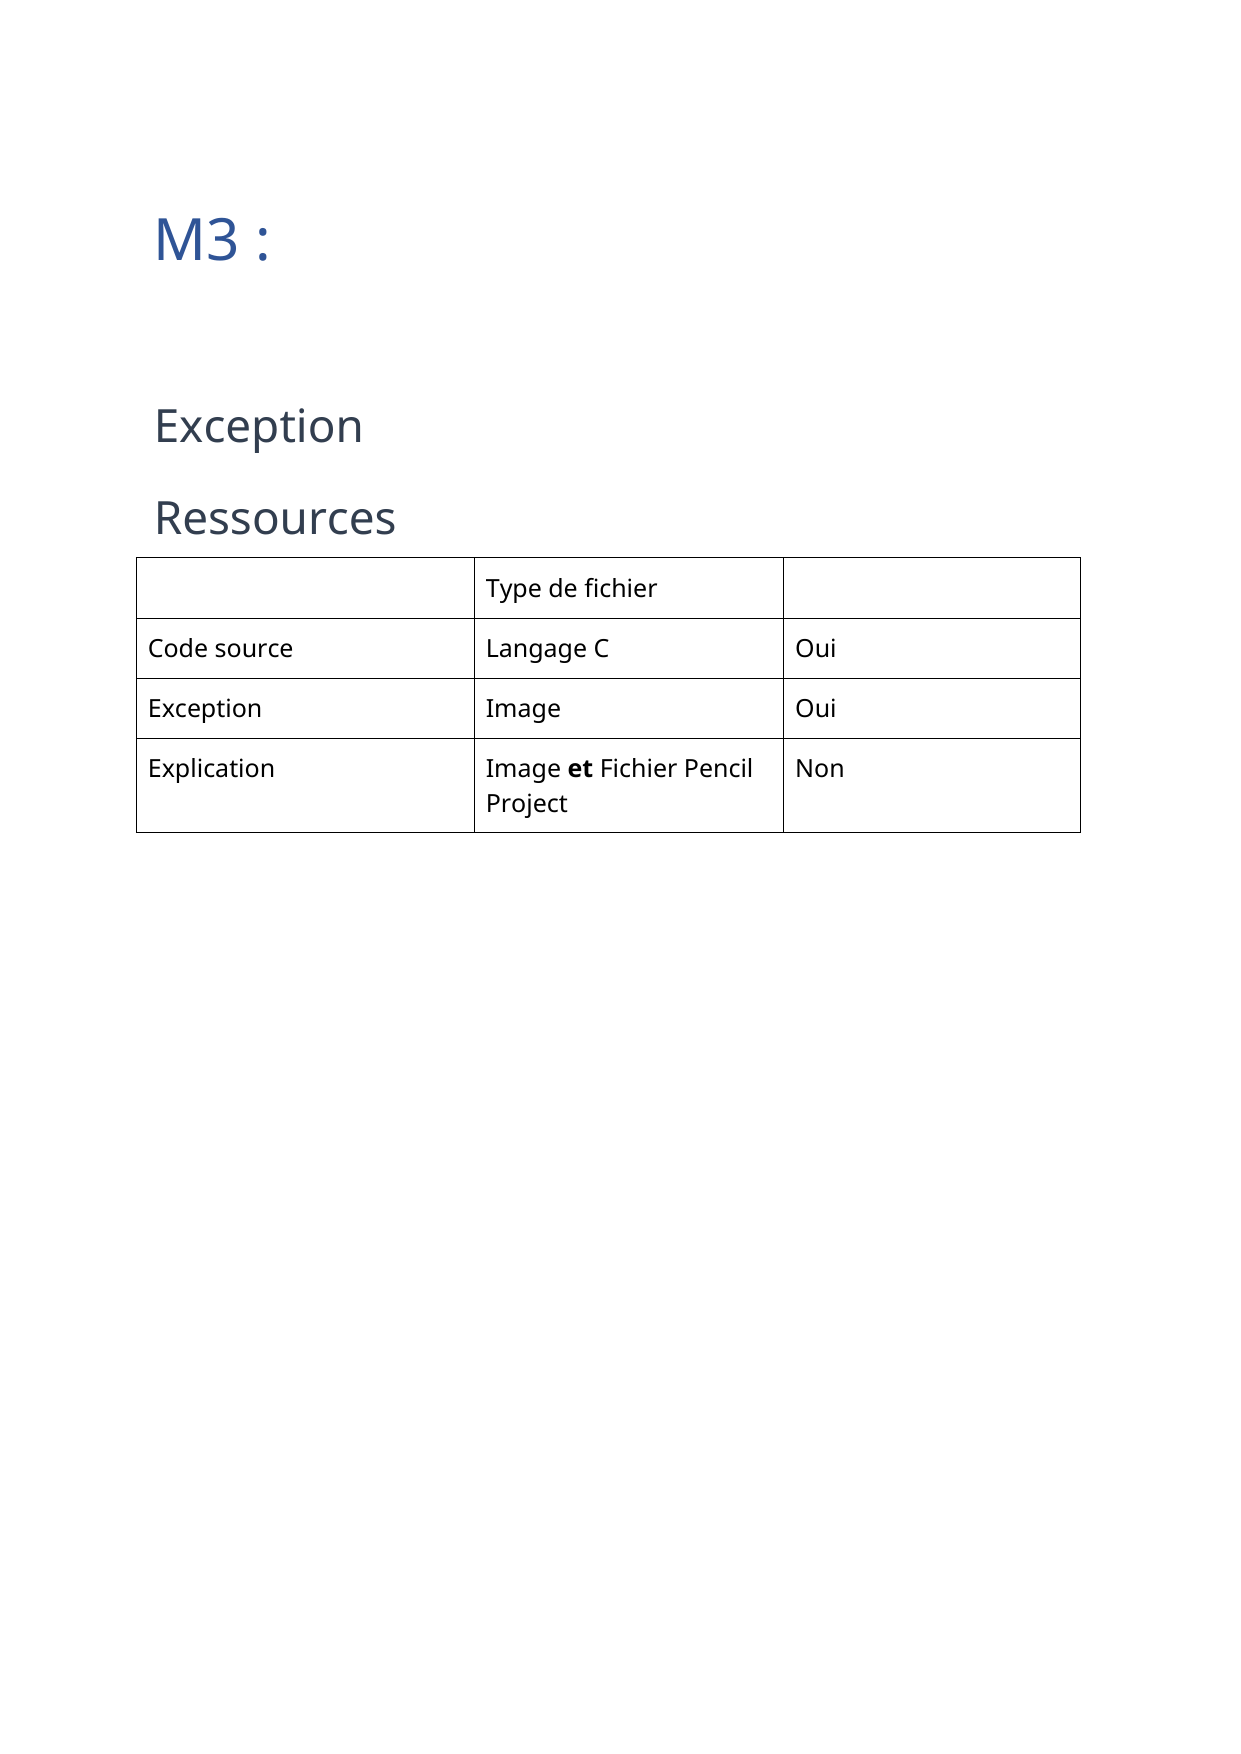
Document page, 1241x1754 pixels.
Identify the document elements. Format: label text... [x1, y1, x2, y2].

table_cell Non [784, 739, 1080, 832]
table_cell Exception [137, 679, 474, 738]
subtitle M3 : [148, 198, 1093, 277]
table_cell Code source [137, 619, 474, 677]
table_cell Image [475, 679, 783, 738]
table_header [784, 558, 1080, 617]
table_cell Oui [784, 619, 1080, 677]
subtitle Exception [148, 393, 1093, 456]
table_header Type de fichier [475, 558, 783, 617]
table_header [137, 558, 474, 617]
table_cell Image et Fichier Pencil Project [475, 739, 783, 832]
table_cell Langage C [475, 619, 783, 677]
subtitle Ressources [148, 486, 1093, 548]
table_cell Explication [137, 739, 474, 832]
table_cell Oui [784, 679, 1080, 738]
